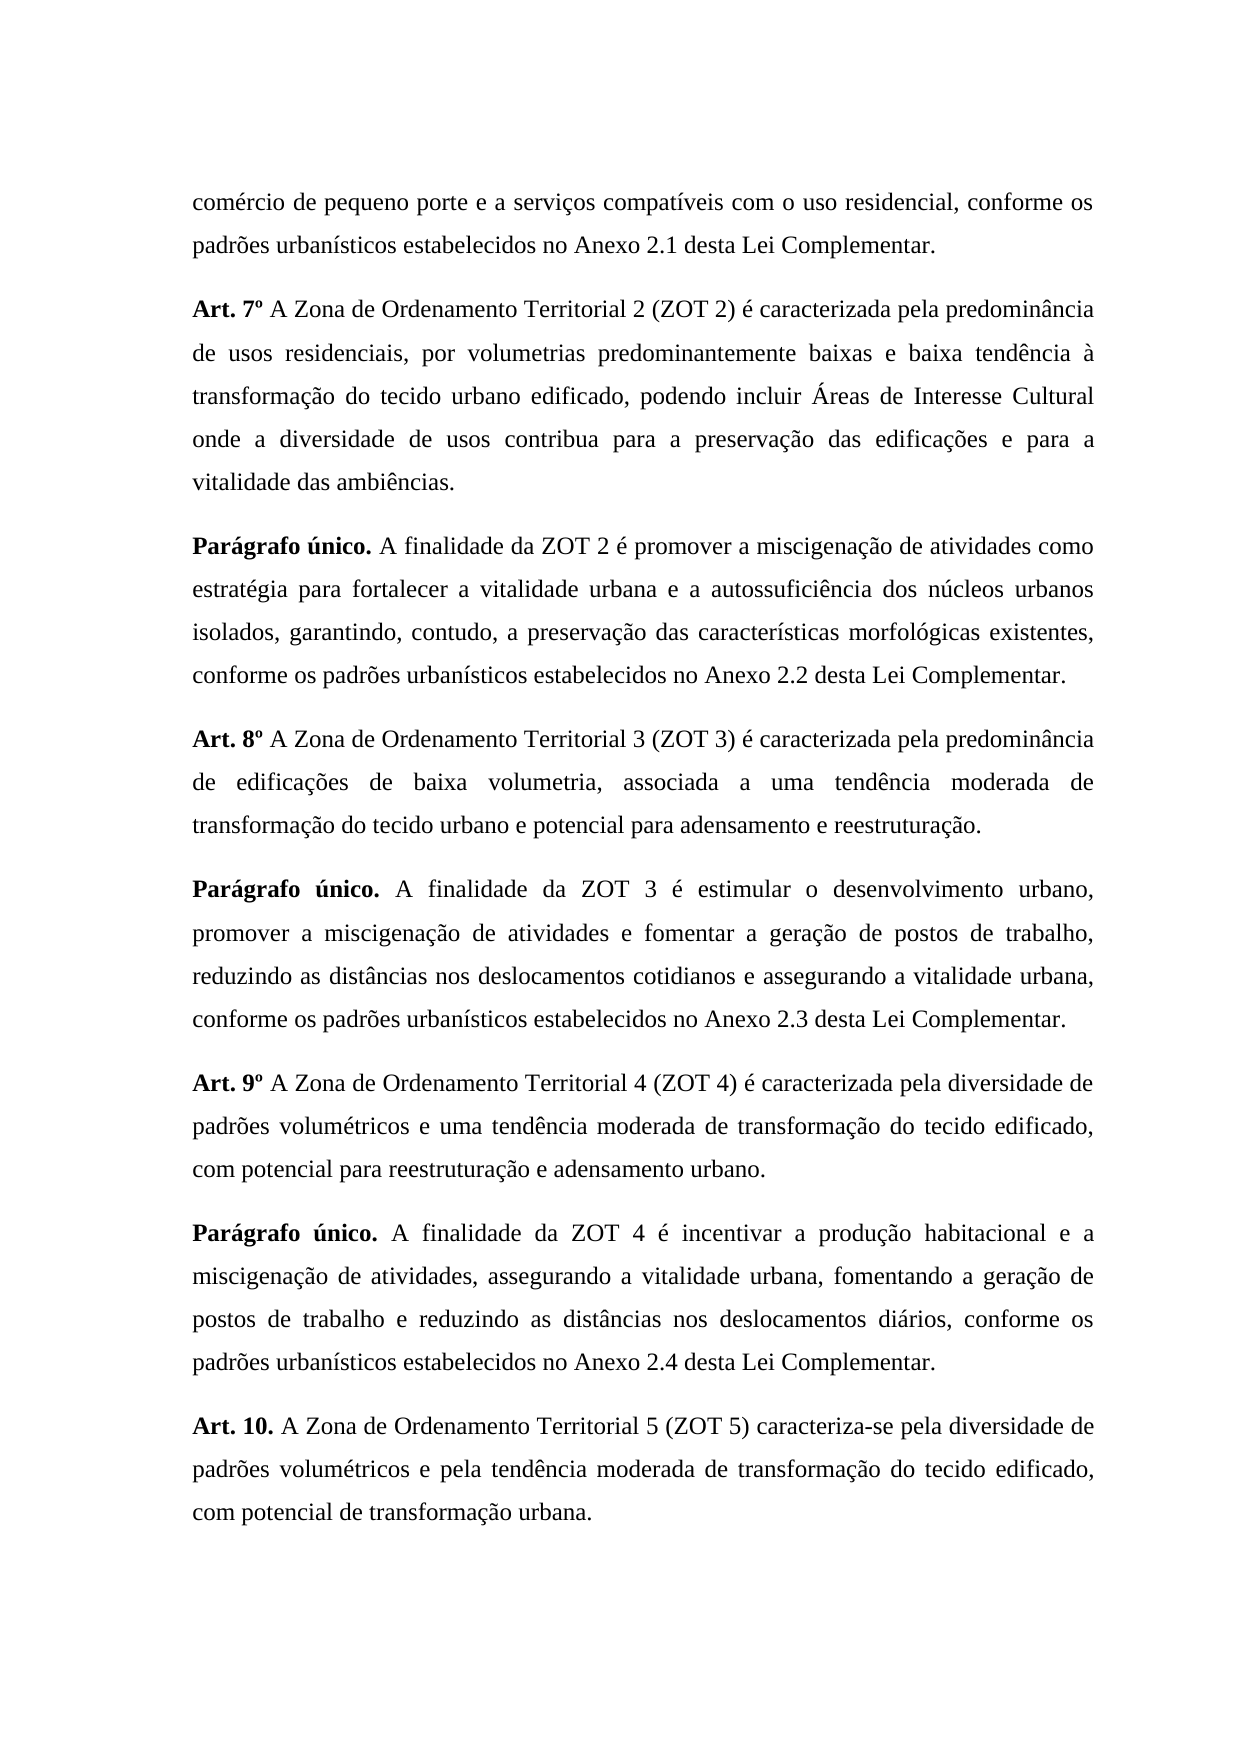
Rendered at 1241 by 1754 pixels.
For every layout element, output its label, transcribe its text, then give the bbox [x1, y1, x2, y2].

text Art. 7º A Zona de Ordenamento Territorial 2 (ZOT 2) é caracterizada pela predominância de usos residenciais, por volumetrias predominantemente baixas e baixa tendência à transformação do tecido urbano edificado, podendo incluir Áreas de Interesse Cultural onde a diversidade de usos contribua para a preservação das edificações e para a vitalidade das ambiências. [192, 294, 1095, 496]
text Parágrafo único. A finalidade da ZOT 4 é incentivar a produção habitacional e a miscigenação de atividades, assegurando a vitalidade urbana, fomentando a geração de postos de trabalho e reduzindo as distâncias nos deslocamentos diários, conforme os padrões urbanísticos estabelecidos no Anexo 2.4 desta Lei Complementar. [192, 1218, 1095, 1376]
text Art. 9º A Zona de Ordenamento Territorial 4 (ZOT 4) é caracterizada pela diversidade de padrões volumétricos e uma tendência moderada de transformação do tecido edificado, com potencial para reestruturação e adensamento urbano. [192, 1068, 1095, 1183]
text Art. 10. A Zona de Ordenamento Territorial 5 (ZOT 5) caracteriza-se pela diversidade de padrões volumétricos e pela tendência moderada de transformação do tecido edificado, com potencial de transformação urbana. [192, 1411, 1095, 1526]
text comércio de pequeno porte e a serviços compatíveis com o uso residencial, conforme os padrões urbanísticos estabelecidos no Anexo 2.1 desta Lei Complementar. [192, 187, 1095, 259]
text Art. 8º A Zona de Ordenamento Territorial 3 (ZOT 3) é caracterizada pela predominância de edificações de baixa volumetria, associada a uma tendência moderada de transformação do tecido urbano e potencial para adensamento e reestruturação. [192, 724, 1095, 839]
text Parágrafo único. A finalidade da ZOT 2 é promover a miscigenação de atividades como estratégia para fortalecer a vitalidade urbana e a autossuficiência dos núcleos urbanos isolados, garantindo, contudo, a preservação das características morfológicas existentes, conforme os padrões urbanísticos estabelecidos no Anexo 2.2 desta Lei Complementar. [192, 531, 1095, 689]
text Parágrafo único. A finalidade da ZOT 3 é estimular o desenvolvimento urbano, promover a miscigenação de atividades e fomentar a geração de postos de trabalho, reduzindo as distâncias nos deslocamentos cotidianos e assegurando a vitalidade urbana, conforme os padrões urbanísticos estabelecidos no Anexo 2.3 desta Lei Complementar. [192, 874, 1095, 1033]
